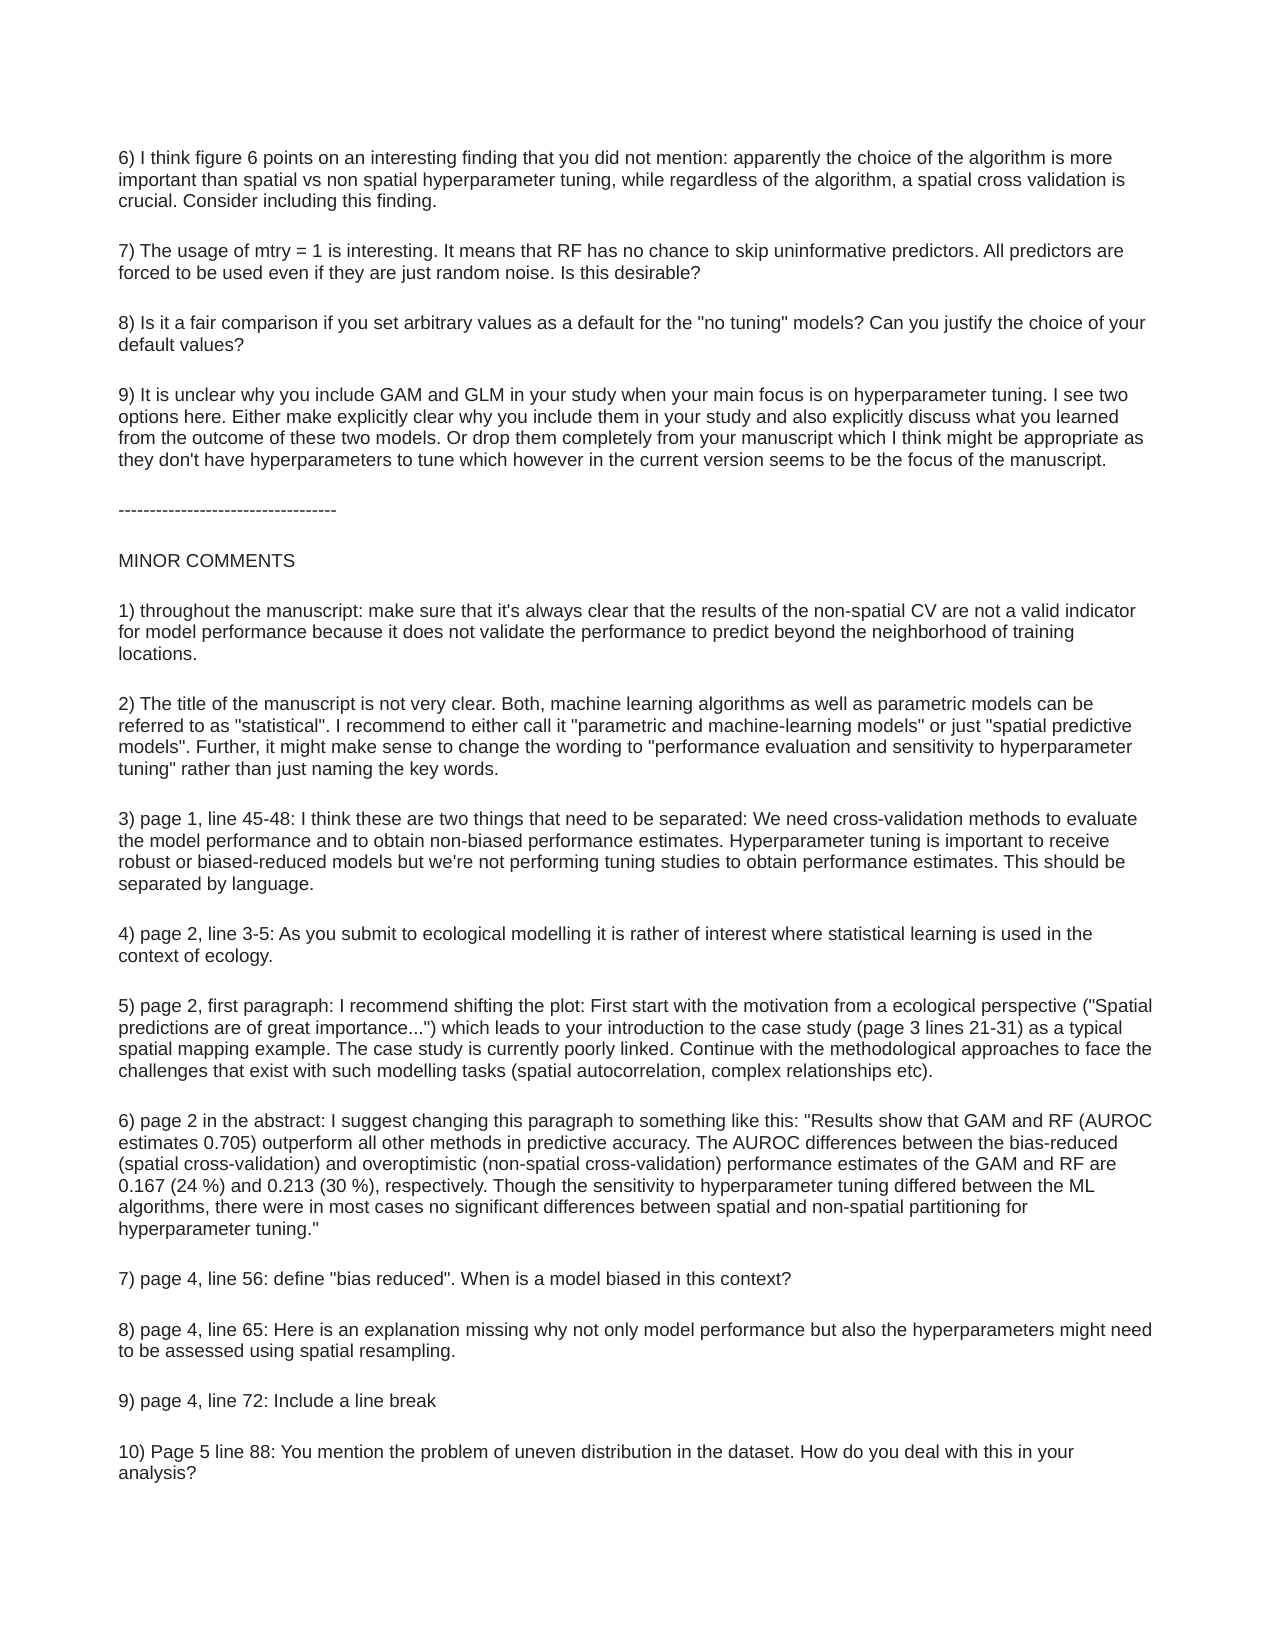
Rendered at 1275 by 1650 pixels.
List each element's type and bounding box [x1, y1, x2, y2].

text [118, 118, 1157, 1512]
